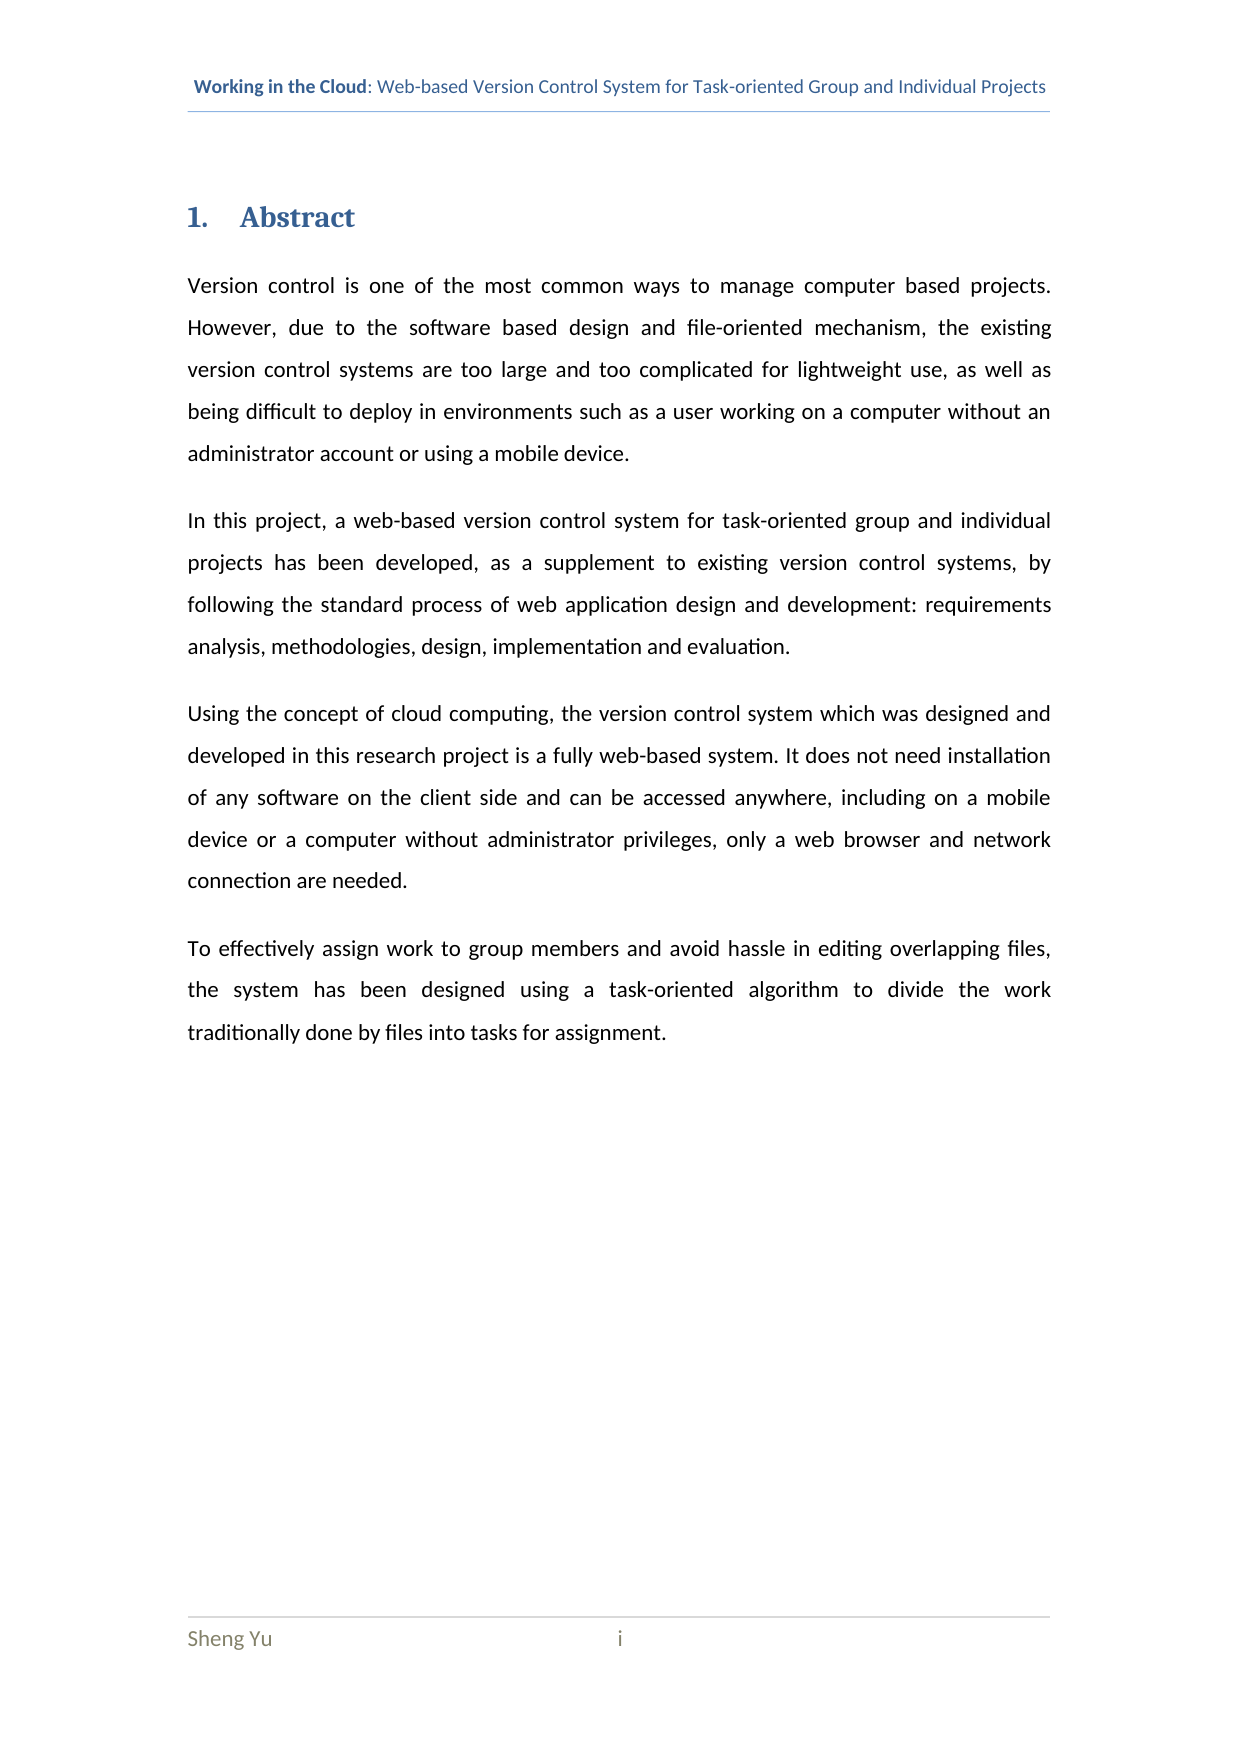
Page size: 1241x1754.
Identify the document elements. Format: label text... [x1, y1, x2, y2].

text In this project, a web-based version control system for task-oriented group and individual projects has been developed, as a supplement to existing version control systems, by following the standard process of web application design and development: requirements analysis, methodologies, design, implementation and evaluation. [187, 506, 1053, 660]
subtitle Abstract [187, 200, 1053, 235]
text Using the concept of cloud computing, the version control system which was designed and developed in this research project is a fully web-based system. It does not need installation of any software on the client side and can be accessed anywhere, including on a mobile device or a computer without administrator privileges, only a web browser and network connection are needed. [187, 699, 1053, 895]
text Version control is one of the most common ways to manage computer based projects. However, due to the software based design and file-oriented mechanism, the existing version control systems are too large and too complicated for lightweight use, as well as being difficult to deploy in environments such as a user working on a computer without an administrator account or using a mobile device. [187, 271, 1053, 467]
text To effectively assign work to group members and avoid hassle in editing overlapping files, the system has been designed using a task-oriented algorithm to divide the work traditionally done by files into tasks for assignment. [187, 934, 1053, 1046]
